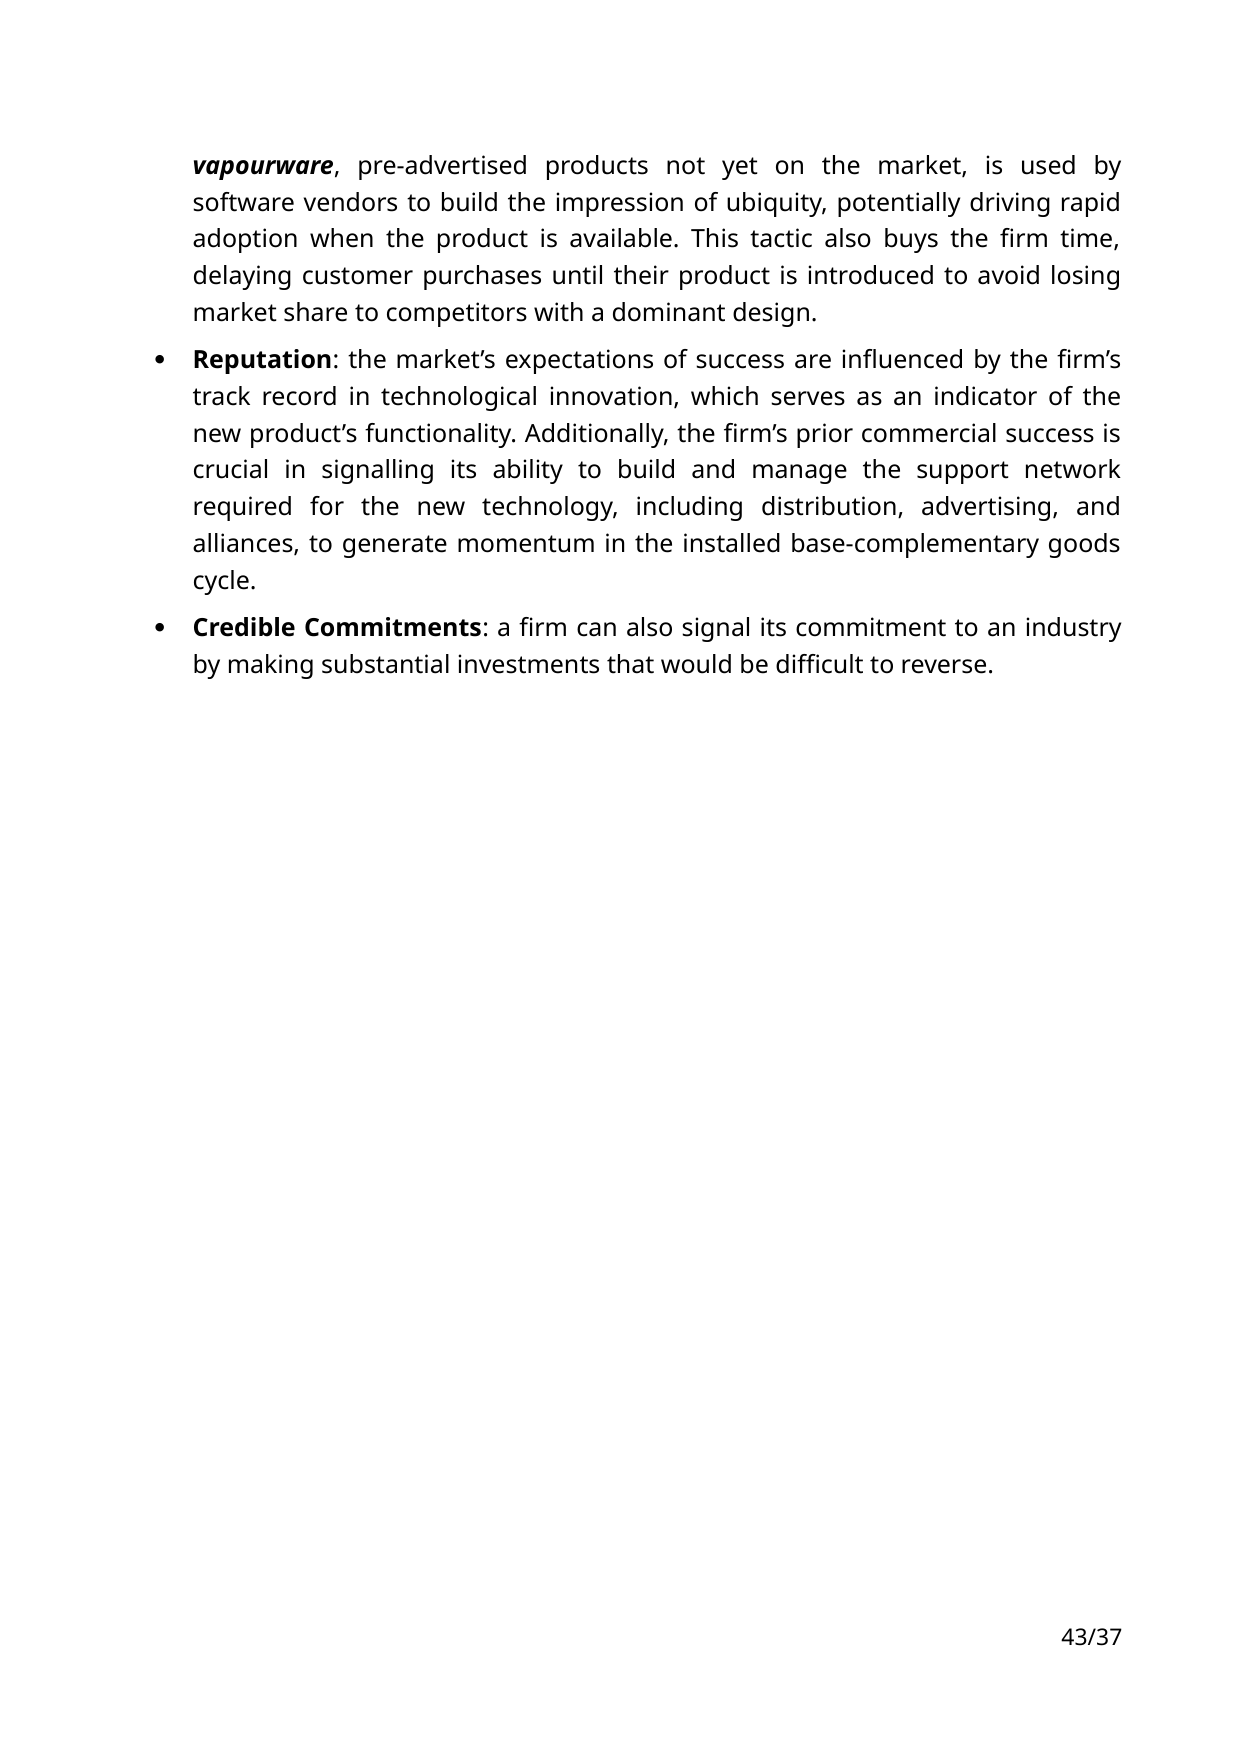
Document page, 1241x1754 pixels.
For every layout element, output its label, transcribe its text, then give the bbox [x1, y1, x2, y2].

list Reputation: the market’s expectations of success are influenced by the firm’s track record in technological innovation, which serves as an indicator of the new product’s functionality. Additionally, the firm’s prior commercial success is crucial in signalling its ability to build and manage the support network required for the new technology, including distribution, advertising, and alliances, to generate momentum in the installed base-complementary goods cycle. [155, 342, 1122, 597]
list Credible Commitments: a firm can also signal its commitment to an industry by making substantial investments that would be difficult to reverse. [155, 610, 1122, 681]
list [155, 148, 1122, 329]
